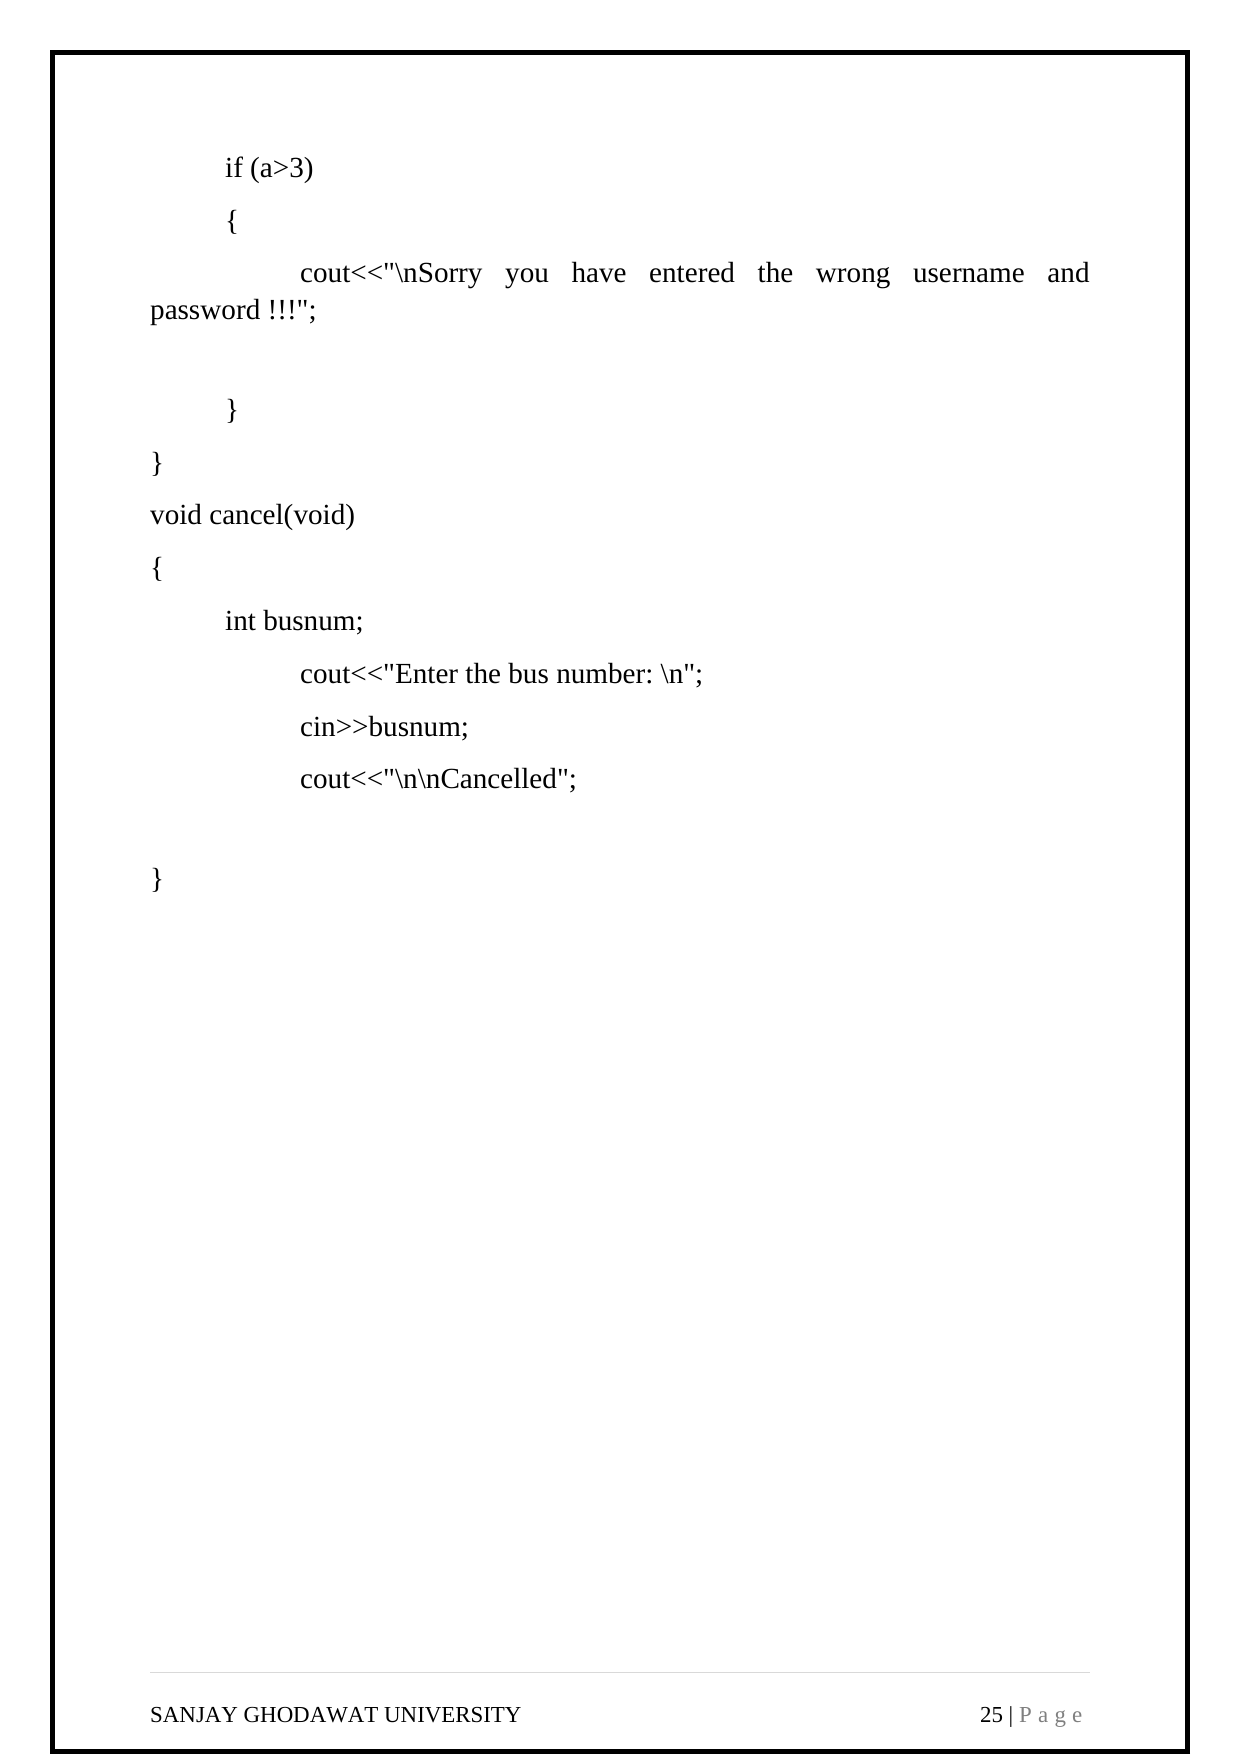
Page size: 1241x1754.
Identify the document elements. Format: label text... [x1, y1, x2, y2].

text cout<<"\n\nCancelled"; [150, 762, 1090, 795]
text } [150, 862, 1090, 895]
text cout<<"Enter the bus number: \n"; [150, 656, 1090, 689]
text } [150, 392, 1090, 425]
text } [150, 445, 1090, 478]
text int busnum; [150, 603, 1090, 637]
text cin>>busnum; [150, 709, 1090, 742]
text if (a>3) [150, 150, 1090, 183]
text cout<<"\nSorry you have entered the wrong username and password !!!"; [150, 256, 1090, 325]
text { [150, 550, 1090, 584]
text void cancel(void) [150, 497, 1090, 531]
text { [150, 203, 1090, 236]
